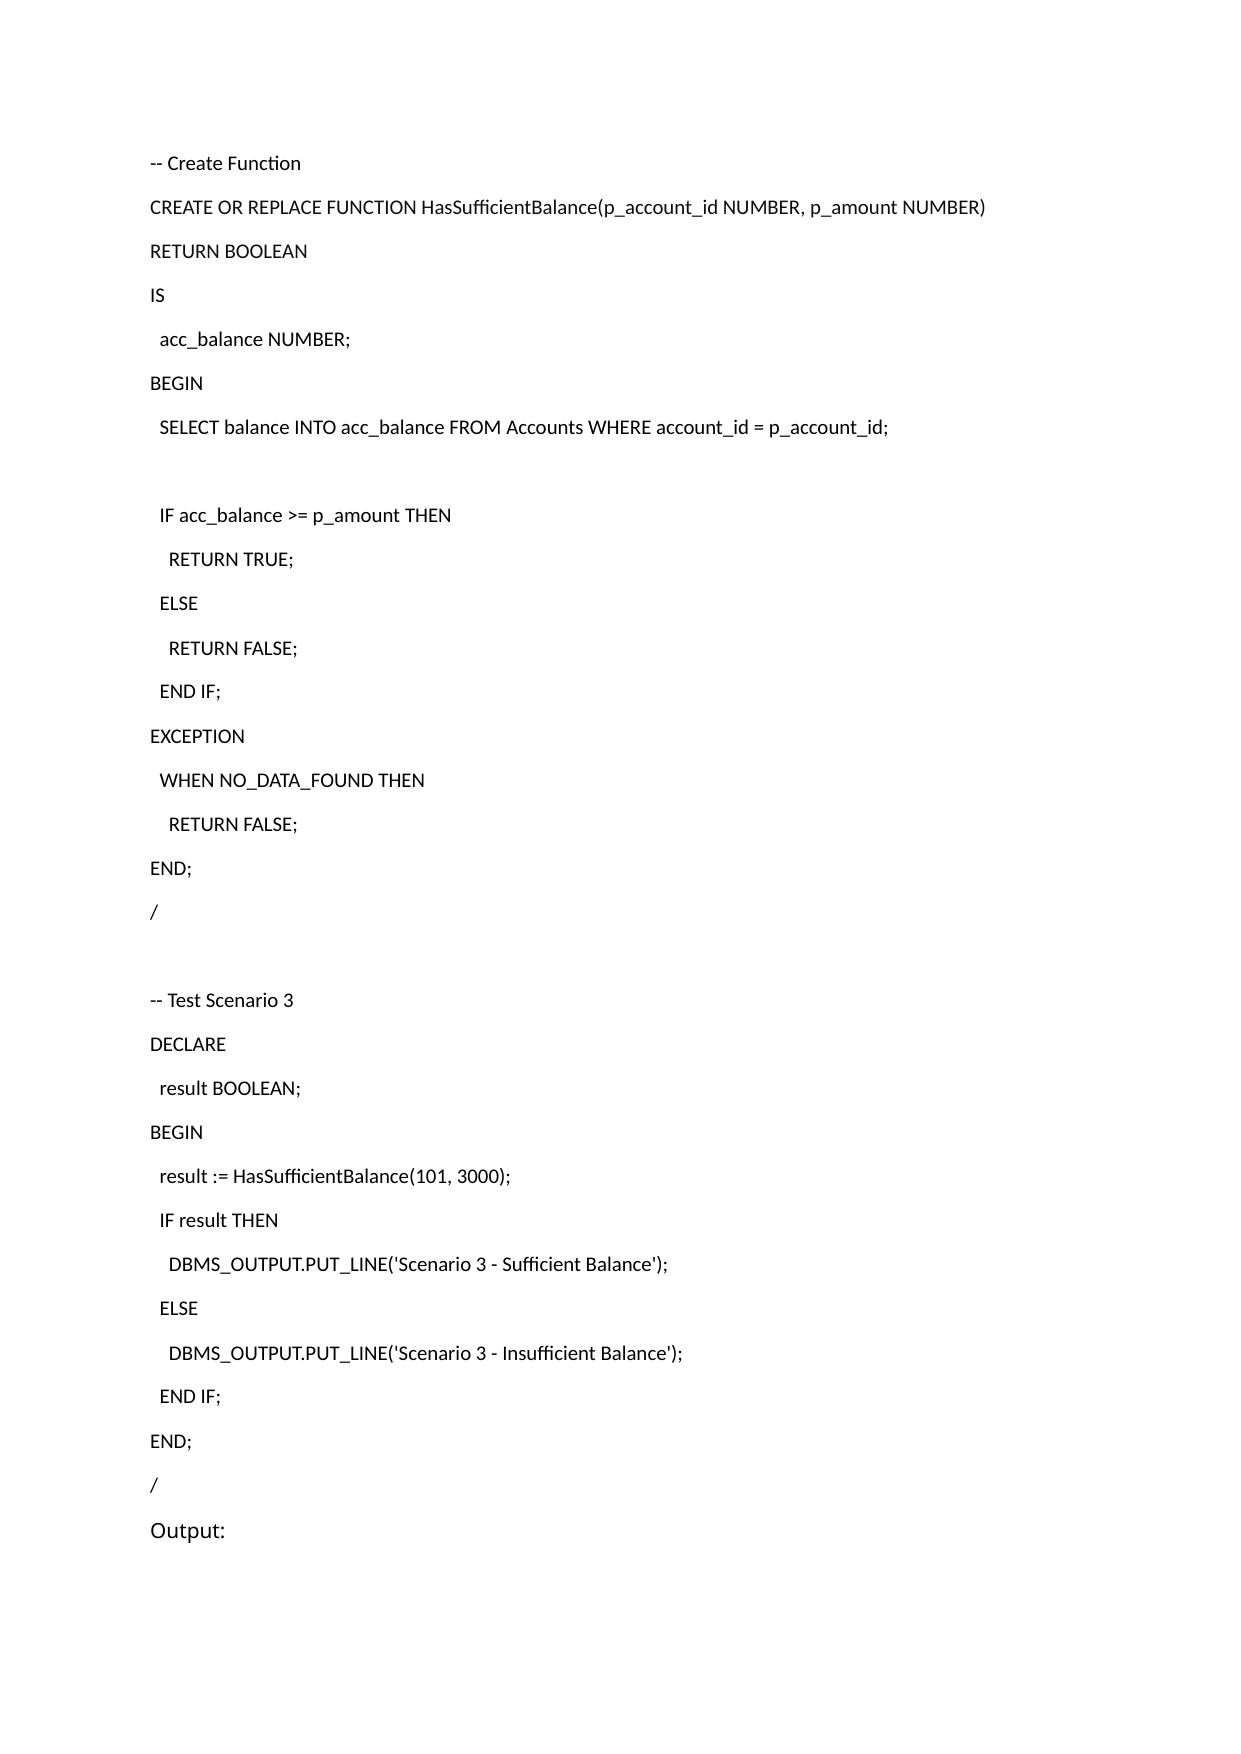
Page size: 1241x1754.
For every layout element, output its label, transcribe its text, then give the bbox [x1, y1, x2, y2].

text RETURN BOOLEAN [150, 238, 1090, 263]
text RETURN TRUE; [150, 547, 1090, 572]
text / [150, 1472, 1090, 1497]
text IS [150, 282, 1090, 308]
text BEGIN [150, 1119, 1090, 1145]
text acc_balance NUMBER; [150, 326, 1090, 352]
text ELSE [150, 1296, 1090, 1321]
text SELECT balance INTO acc_balance FROM Accounts WHERE account_id = p_account_id; [150, 414, 1090, 440]
text RETURN FALSE; [150, 635, 1090, 660]
text CREATE OR REPLACE FUNCTION HasSufficientBalance(p_account_id NUMBER, p_amount NUMBER) [150, 194, 1090, 219]
text DBMS_OUTPUT.PUT_LINE('Scenario 3 - Insufficient Balance'); [150, 1340, 1090, 1365]
text WHEN NO_DATA_FOUND THEN [150, 767, 1090, 792]
text Output: [150, 1516, 1090, 1544]
text END IF; [150, 679, 1090, 704]
text IF result THEN [150, 1207, 1090, 1233]
text BEGIN [150, 370, 1090, 396]
text END; [150, 1428, 1090, 1453]
text / [150, 899, 1090, 924]
text result BOOLEAN; [150, 1075, 1090, 1101]
text DBMS_OUTPUT.PUT_LINE('Scenario 3 - Sufficient Balance'); [150, 1252, 1090, 1277]
text END IF; [150, 1384, 1090, 1409]
text ELSE [150, 591, 1090, 616]
text DECLARE [150, 1031, 1090, 1057]
text END; [150, 855, 1090, 880]
text -- Create Function [150, 150, 1090, 175]
text IF acc_balance >= p_amount THEN [150, 502, 1090, 528]
text result := HasSufficientBalance(101, 3000); [150, 1163, 1090, 1189]
text EXCEPTION [150, 723, 1090, 748]
text -- Test Scenario 3 [150, 987, 1090, 1013]
text RETURN FALSE; [150, 811, 1090, 836]
